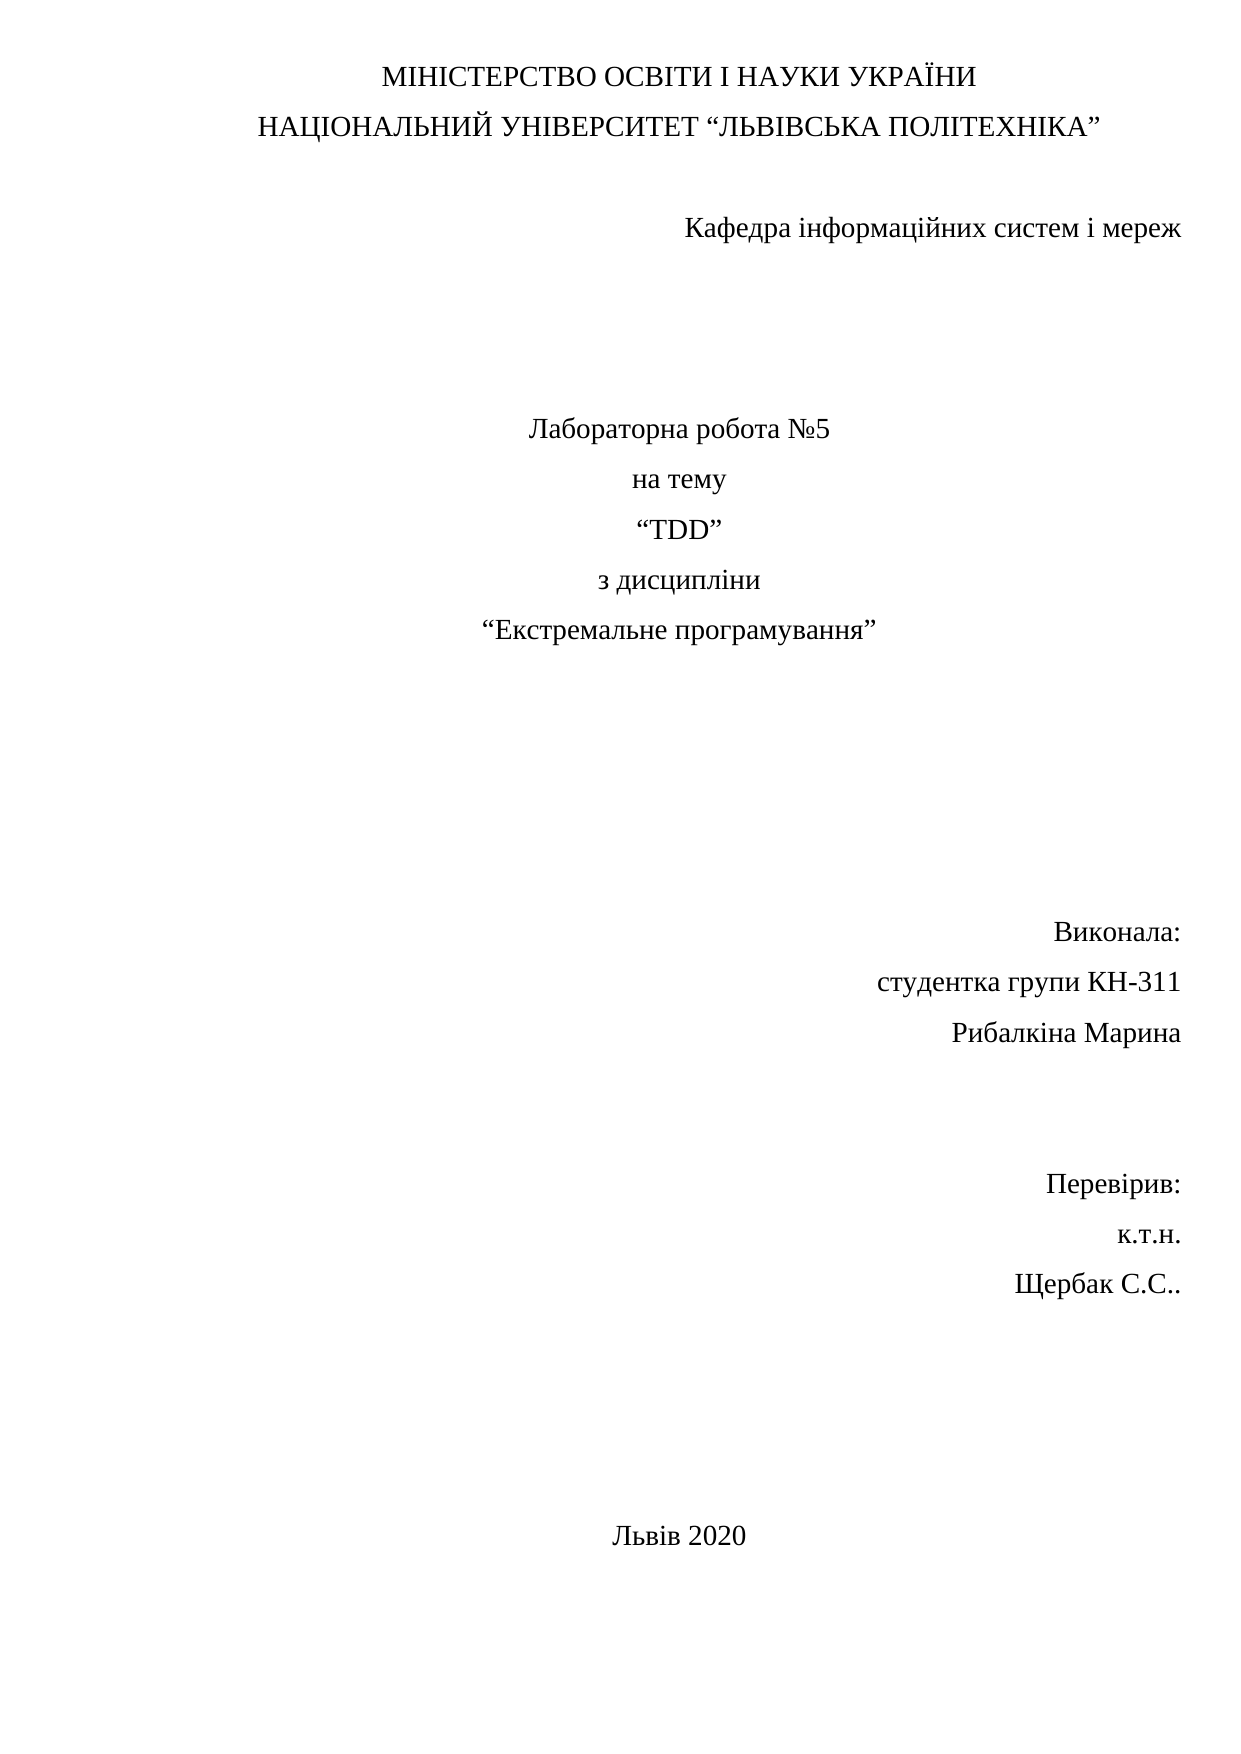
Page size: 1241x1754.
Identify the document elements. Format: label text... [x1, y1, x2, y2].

text Львів 2020 [118, 1518, 1181, 1552]
text “TDD” [118, 512, 1181, 545]
text Кафедра інформаційних систем і мереж [118, 210, 1181, 243]
text Рибалкіна Марина [118, 1015, 1181, 1048]
text МІНІСТЕРСТВО ОСВІТИ І НАУКИ УКРАЇНИ [118, 59, 1181, 92]
text Перевірив: [118, 1166, 1181, 1199]
text НАЦІОНАЛЬНИЙ УНІВЕРСИТЕТ “ЛЬВІВСЬКА ПОЛІТЕХНІКА” [118, 109, 1181, 143]
text студентка групи КН-311 [118, 964, 1181, 998]
text на тему [118, 461, 1181, 495]
text Щербак С.С.. [118, 1266, 1181, 1300]
text к.т.н. [118, 1216, 1181, 1250]
text “Екстремальне програмування” [118, 612, 1181, 646]
text з дисципліни [118, 562, 1181, 596]
text Лабораторна робота №5 [118, 411, 1181, 445]
text Виконала: [118, 914, 1181, 948]
